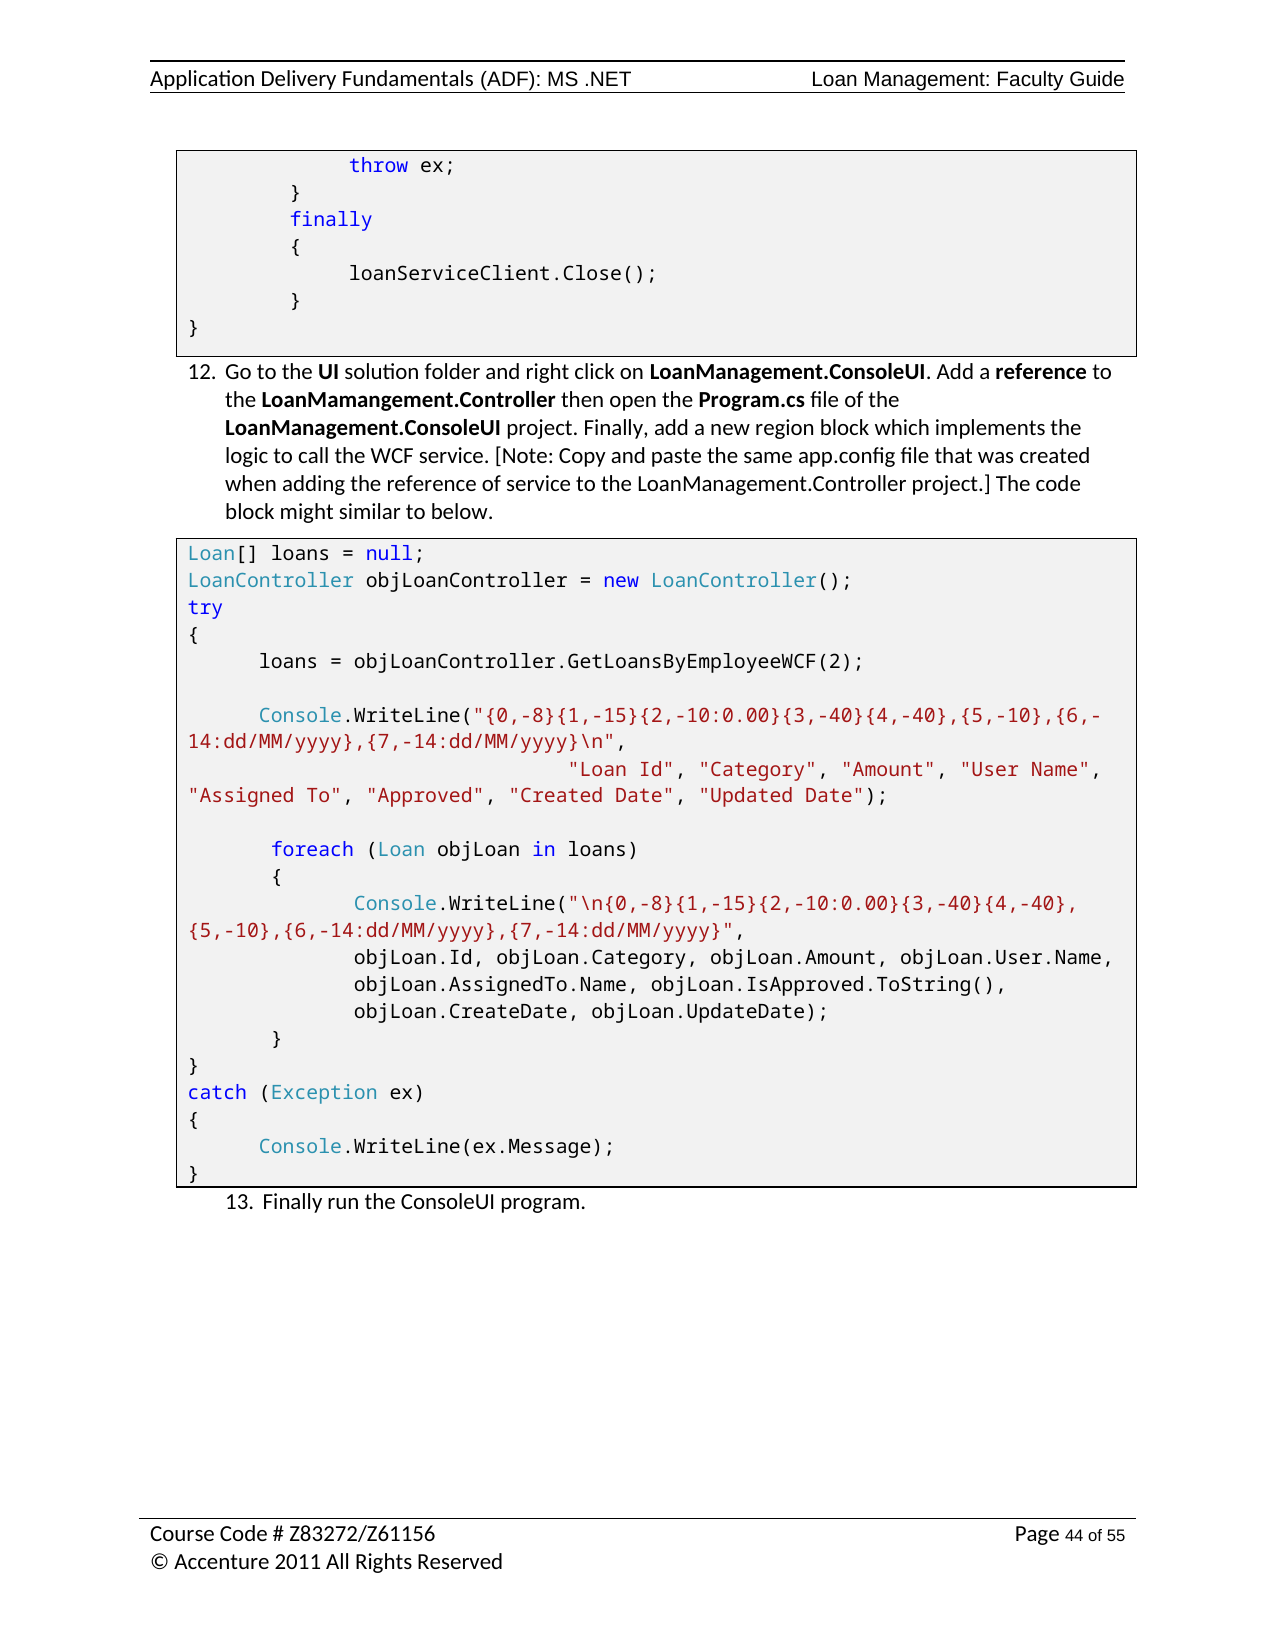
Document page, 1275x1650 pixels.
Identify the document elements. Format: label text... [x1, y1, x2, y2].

list Go to the UI solution folder and right click on LoanManagement.ConsoleUI. Add a reference to the LoanMamangement.Controller then open the Program.cs file of the LoanManagement.ConsoleUI project. Finally, add a new region block which implements the logic to call the WCF service. [Note: Copy and paste the same app.config file that was created when adding the reference of service to the LoanManagement.Controller project.] The code block might similar to below. [187, 357, 1125, 525]
table_header Loan[] loans = null; LoanController objLoanController = new LoanController(); try { loans = objLoanController.GetLoansByEmployeeWCF(2); Console.WriteLine("{0,-8}{1,-15}{2,-10:0.00}{3,-40}{4,-40},{5,-10},{6,-14:dd/MM/yyyy},{7,-14:dd/MM/yyyy}\n", "Loan Id", "Category", "Amount", "User Name", "Assigned To", "Approved", "Created Date", "Updated Date"); foreach (Loan objLoan in loans) { Console.WriteLine("\n{0,-8}{1,-15}{2,-10:0.00}{3,-40}{4,-40},{5,-10},{6,-14:dd/MM/yyyy},{7,-14:dd/MM/yyyy}", objLoan.Id, objLoan.Category, objLoan.Amount, objLoan.User.Name, objLoan.AssignedTo.Name, objLoan.IsApproved.ToString(), objLoan.CreateDate, objLoan.UpdateDate); } } catch (Exception ex) { Console.WriteLine(ex.Message); } [177, 539, 1136, 1186]
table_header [177, 151, 1136, 356]
list Finally run the ConsoleUI program. [225, 1188, 1125, 1216]
